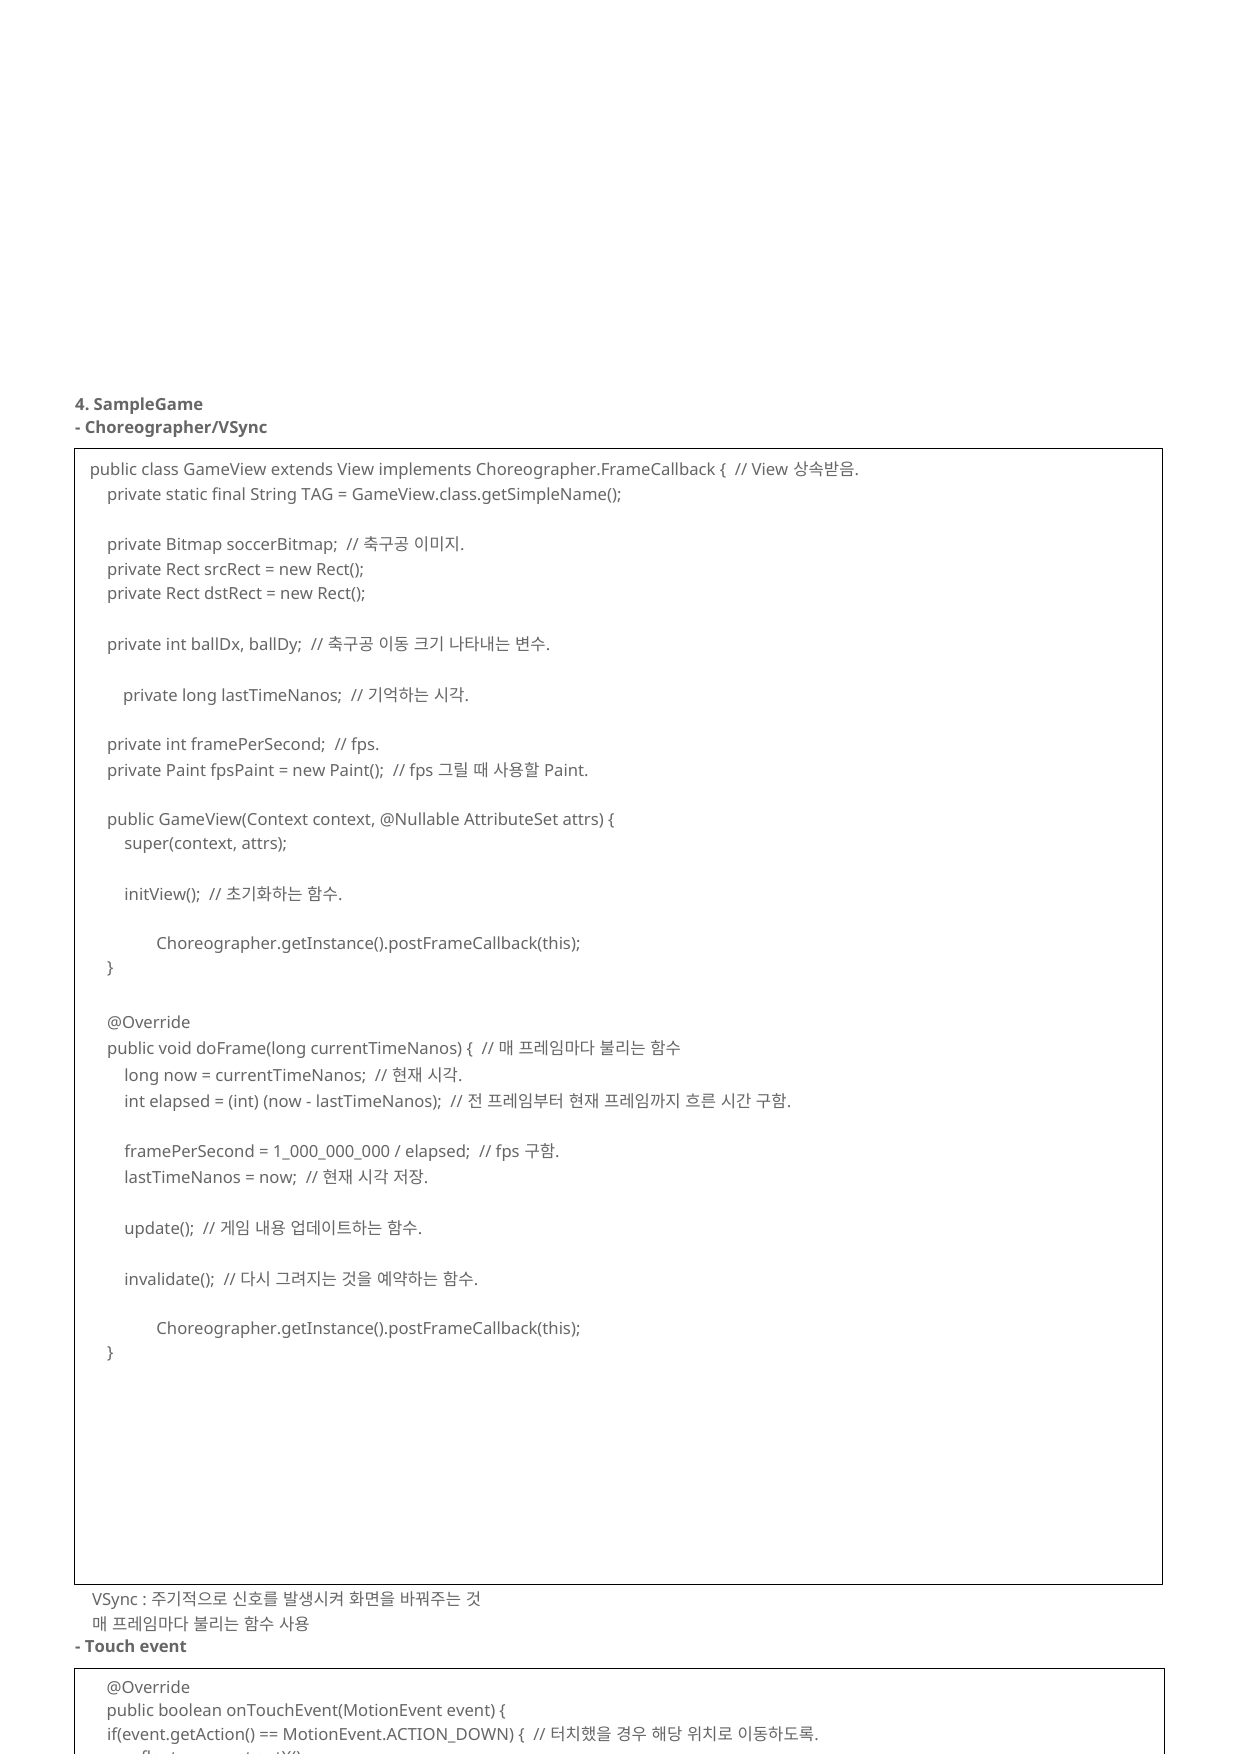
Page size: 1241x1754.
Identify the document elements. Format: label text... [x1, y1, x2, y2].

text - Touch event [75, 1635, 1165, 1657]
text VSync : 주기적으로 신호를 발생시켜 화면을 바꿔주는 것 [75, 438, 1165, 1611]
text 매 프레임마다 불리는 함수 사용 [75, 1611, 1165, 1635]
text 4. SampleGame [75, 393, 1165, 416]
text - Choreographer/VSync [75, 416, 1165, 438]
